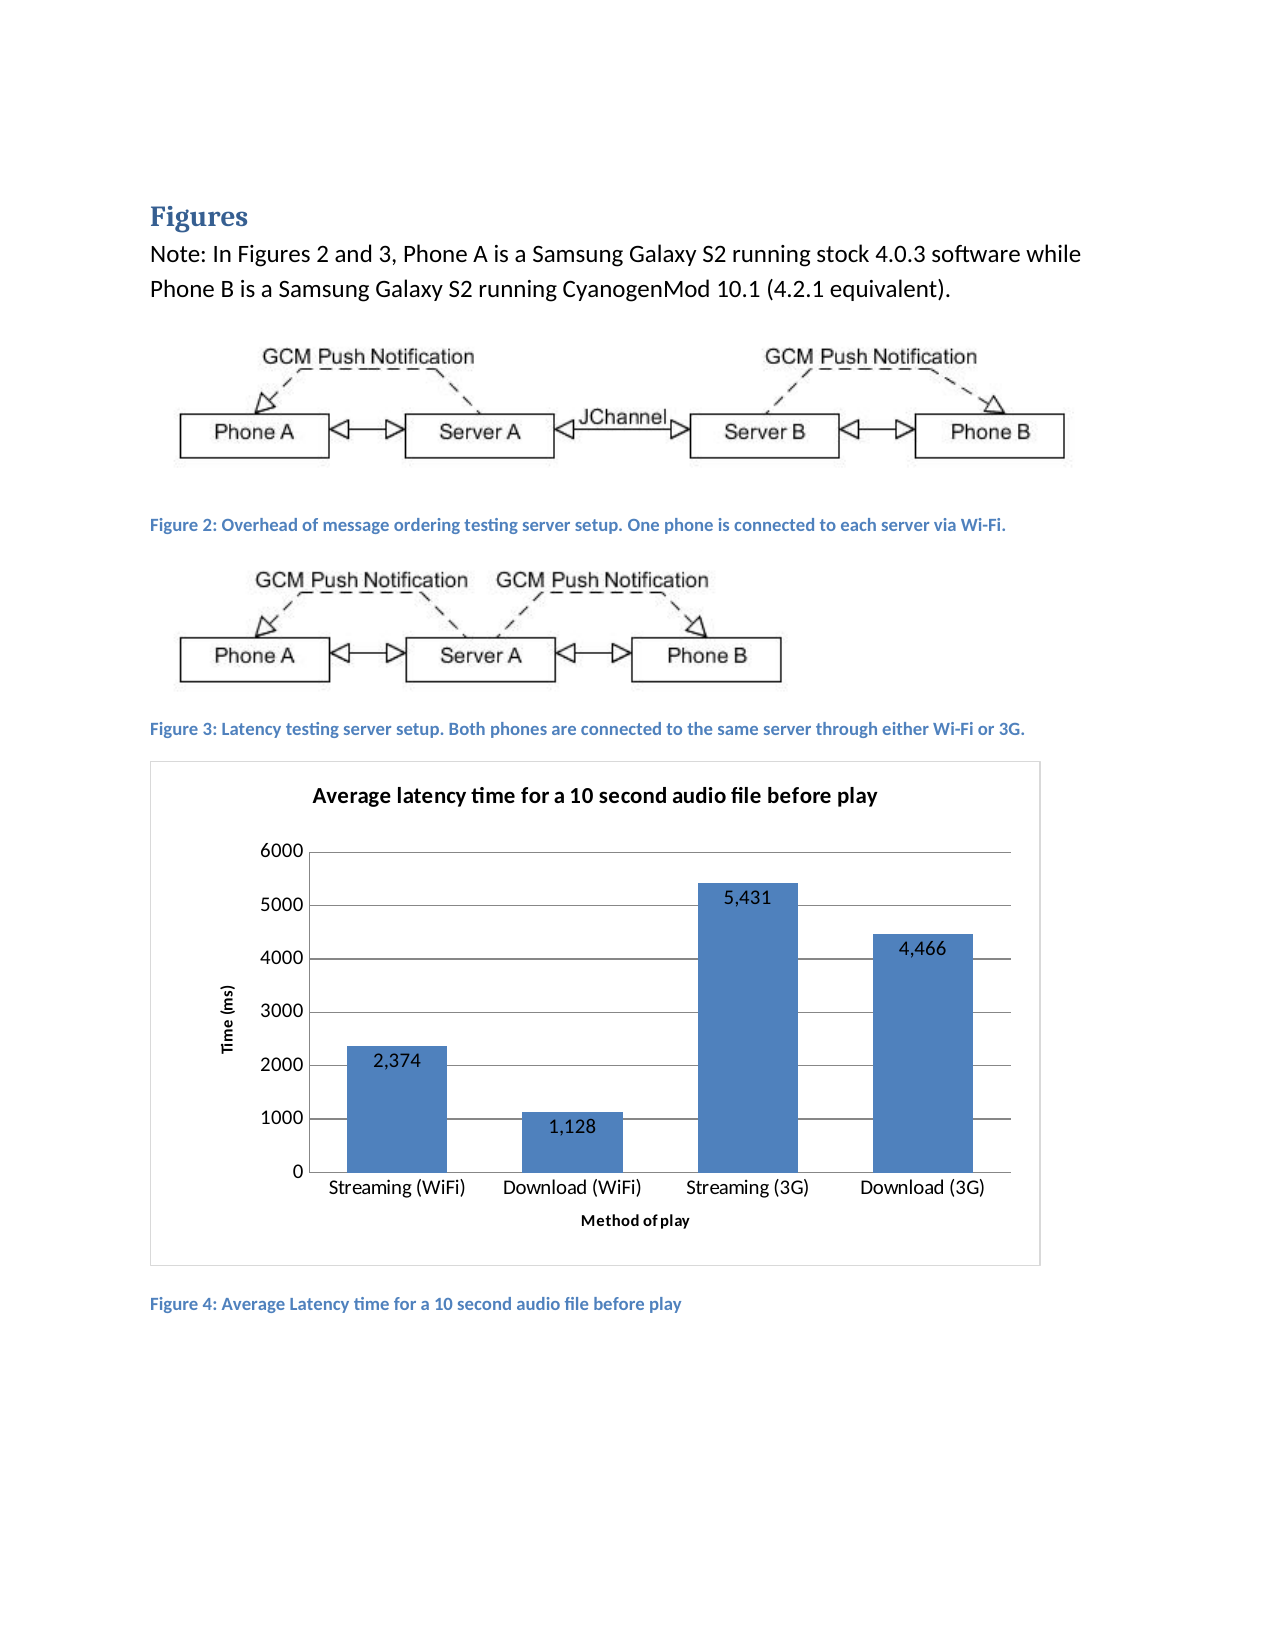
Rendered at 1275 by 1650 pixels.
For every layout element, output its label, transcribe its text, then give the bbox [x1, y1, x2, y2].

picture [150, 557, 812, 696]
text Note: In Figures 2 and 3, Phone A is a Samsung Galaxy S2 running stock 4.0.3 software while Phone B is a Samsung Galaxy S2 running CyanogenMod 10.1 (4.2.1 equivalent). [150, 238, 1125, 304]
subtitle Figures [150, 200, 1125, 233]
picture [150, 329, 1095, 489]
